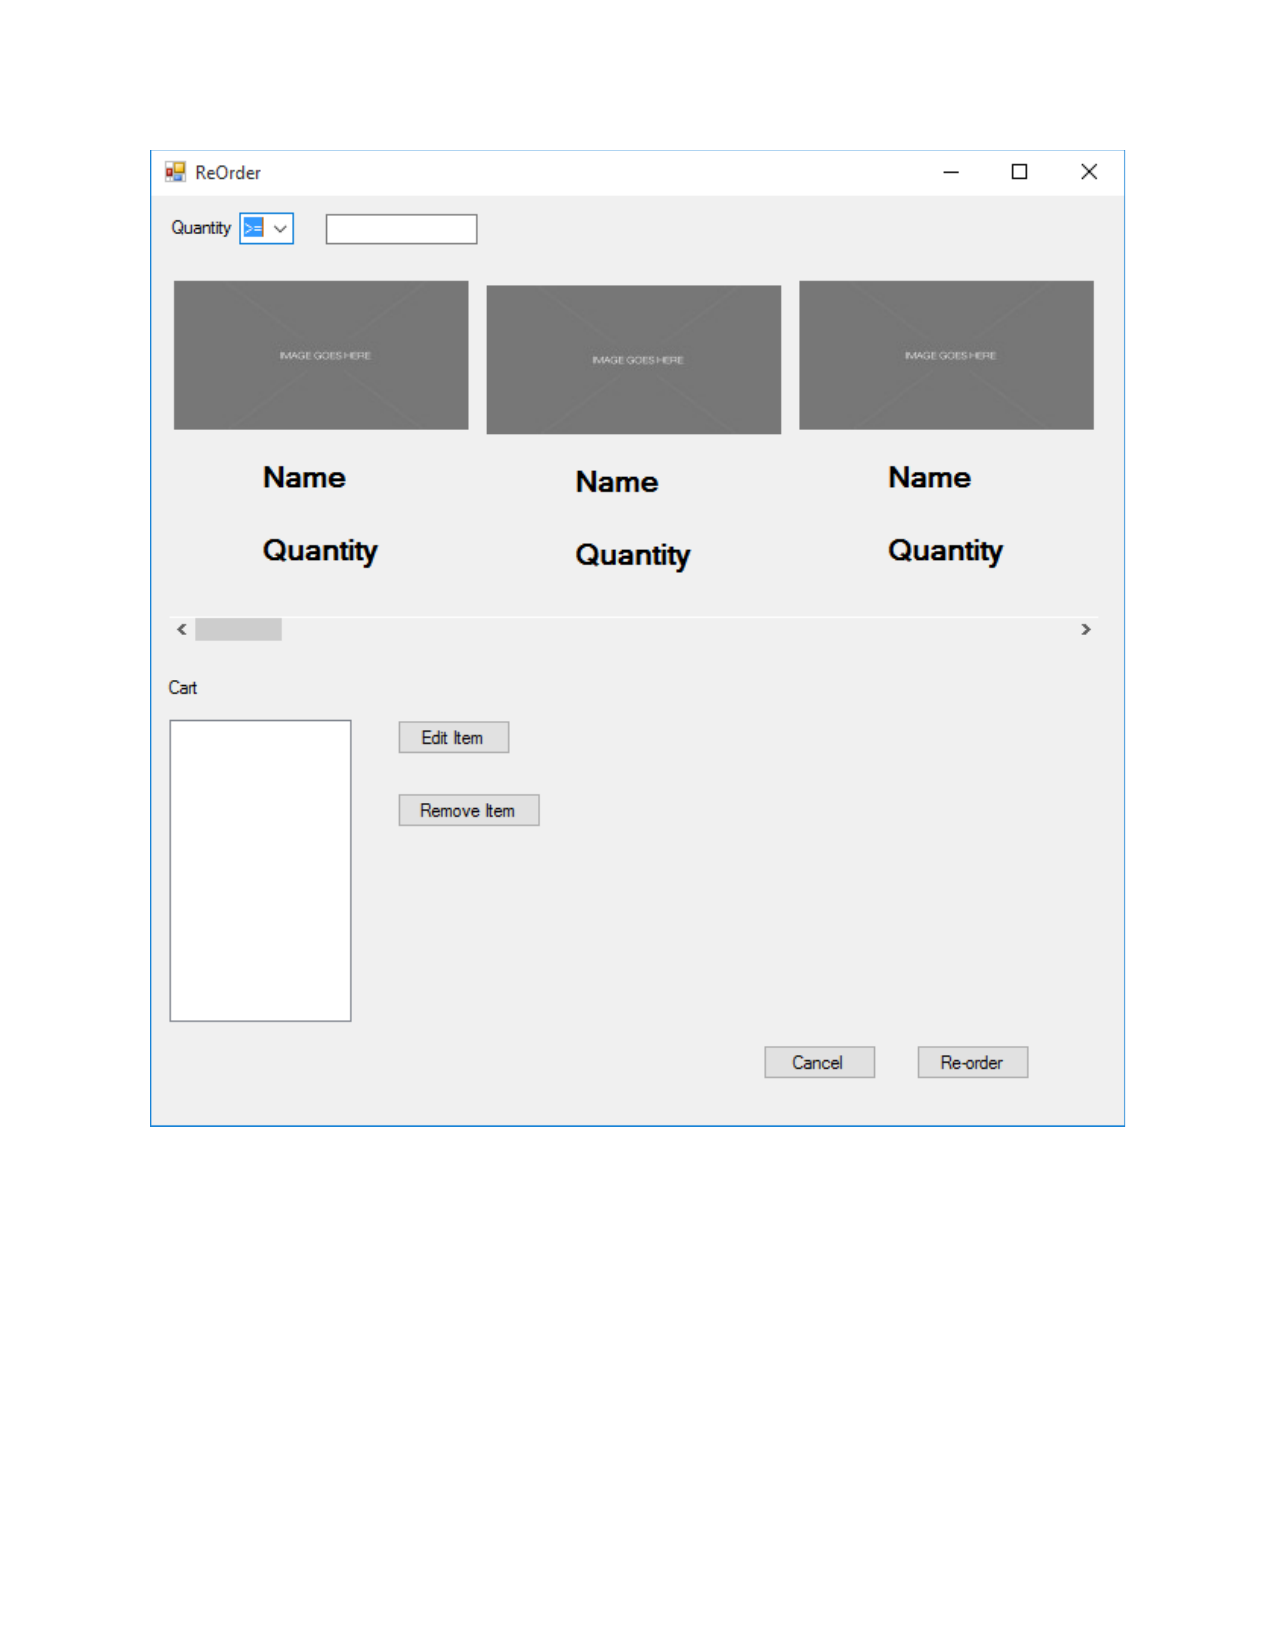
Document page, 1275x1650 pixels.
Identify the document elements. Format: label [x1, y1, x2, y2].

picture [150, 150, 1125, 1127]
